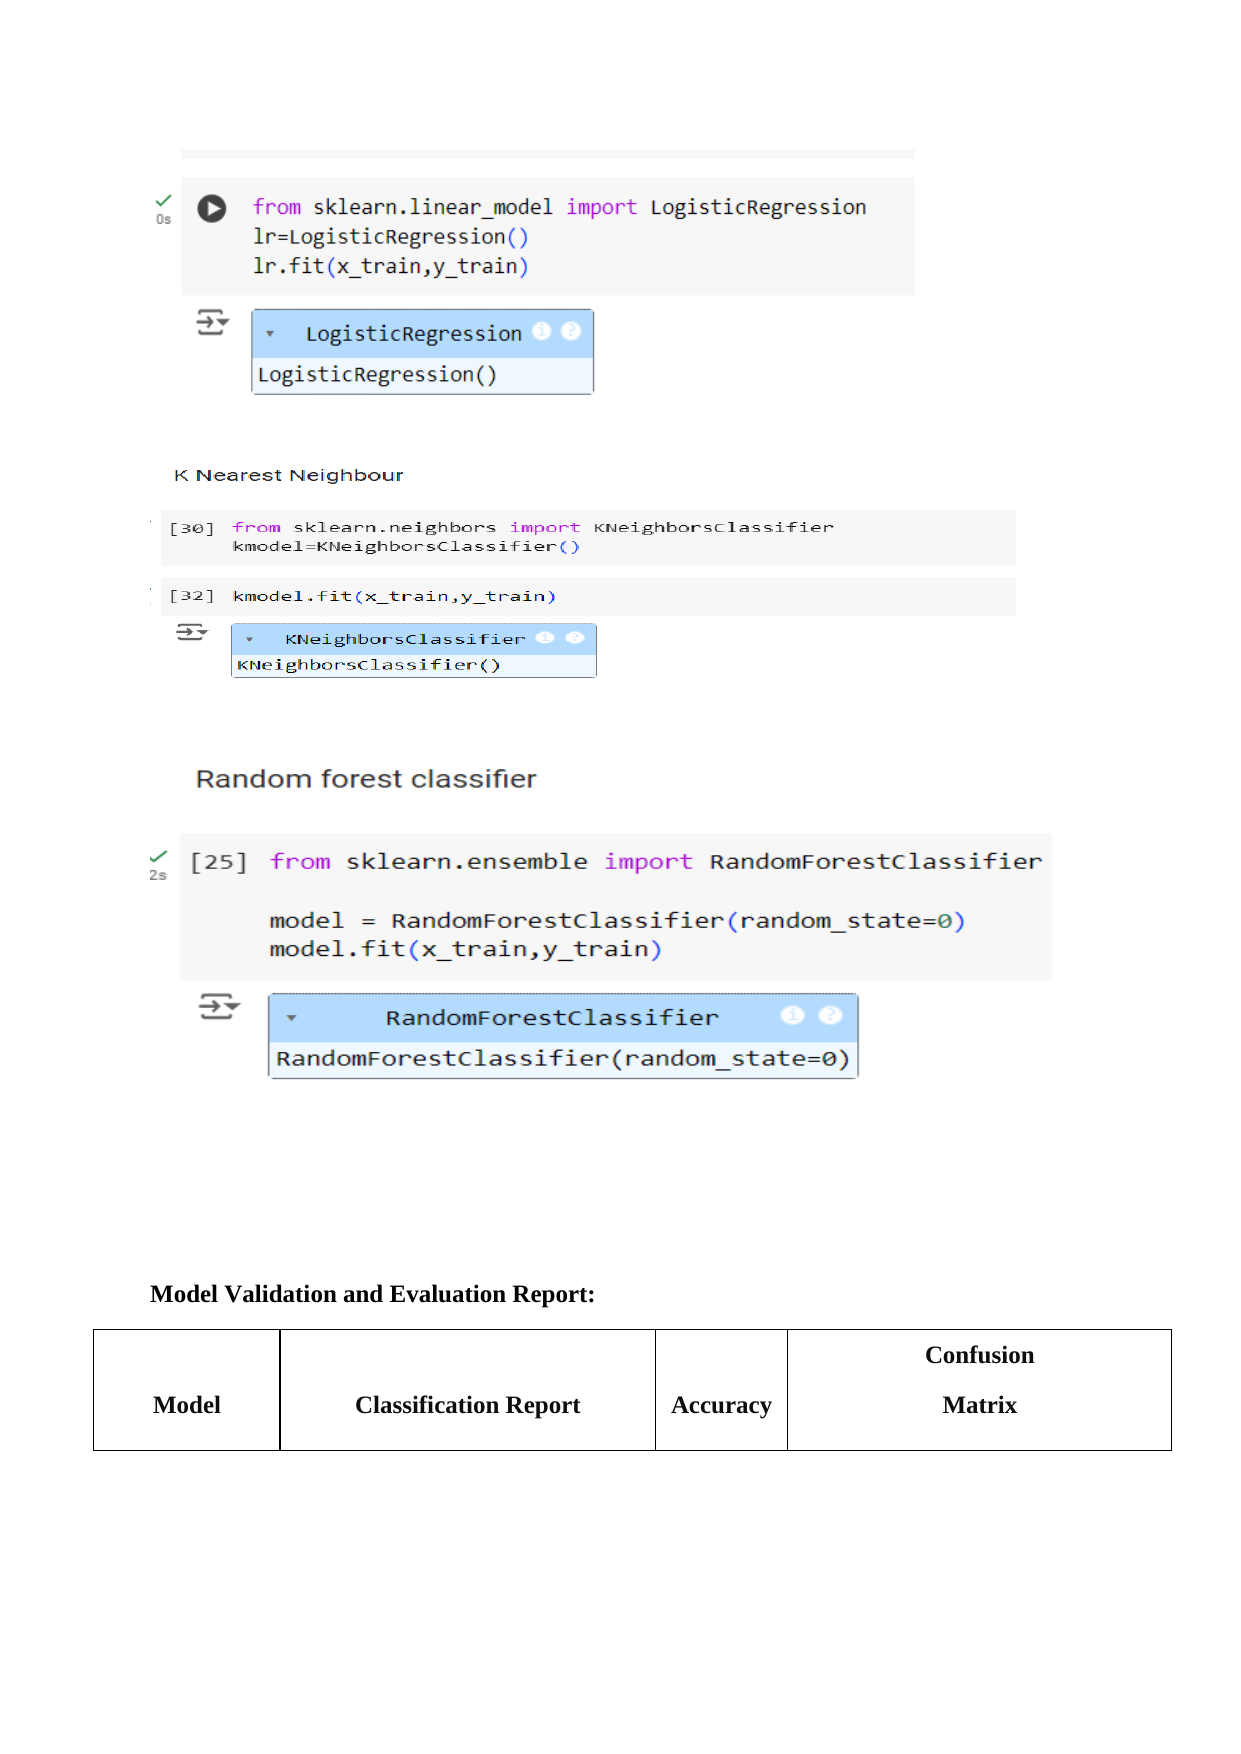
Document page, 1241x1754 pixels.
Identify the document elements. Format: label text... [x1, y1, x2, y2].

table_header Confusion Matrix [788, 1330, 1171, 1449]
table_header Model [94, 1330, 279, 1449]
text Model Validation and Evaluation Report: [150, 1279, 1090, 1308]
table_header Accuracy [656, 1330, 787, 1449]
table_header Classification Report [281, 1330, 655, 1449]
picture [150, 725, 1053, 1110]
picture [150, 447, 1017, 705]
picture [150, 150, 915, 427]
